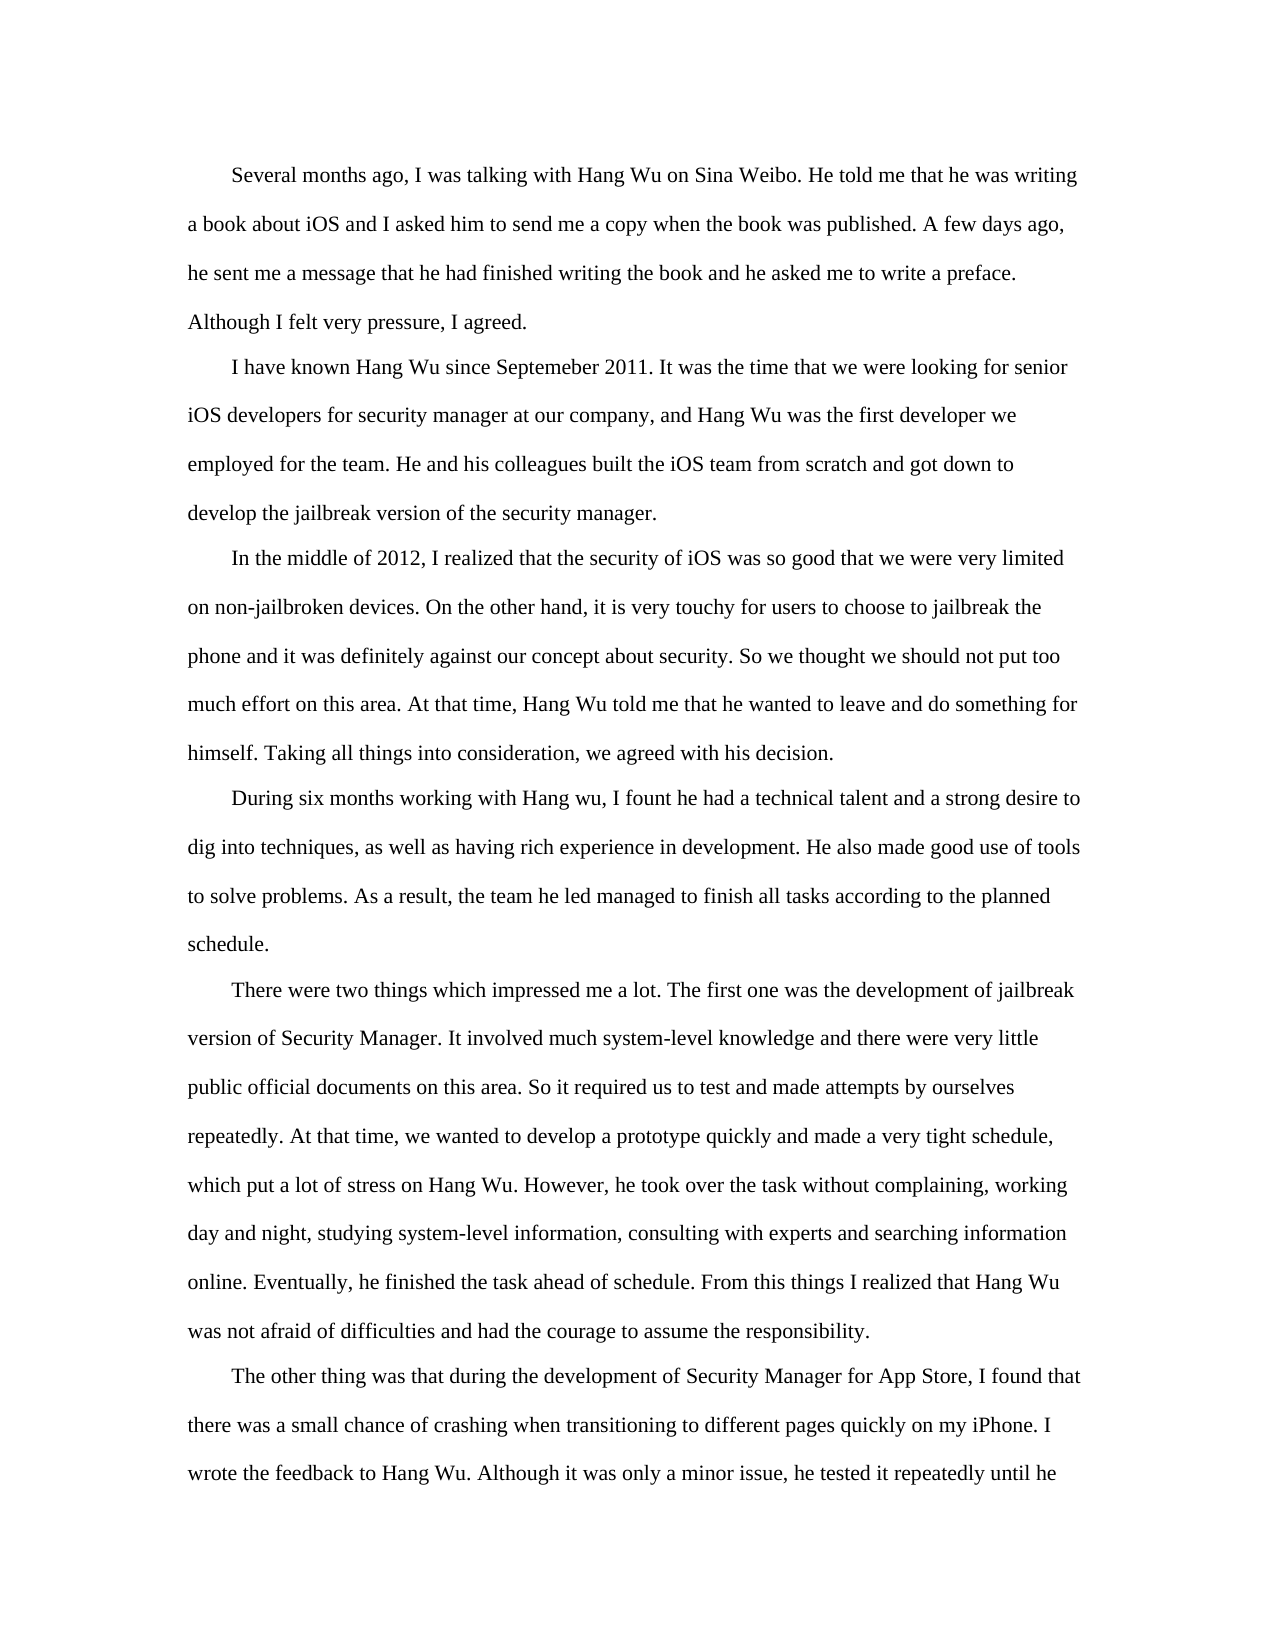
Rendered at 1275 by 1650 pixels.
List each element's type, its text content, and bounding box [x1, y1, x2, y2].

text I have known Hang Wu since Septemeber 2011. It was the time that we were looking for senior iOS developers for security manager at our company, and Hang Wu was the first developer we employed for the team. He and his colleagues built the iOS team from scratch and got down to develop the jailbreak version of the security manager. [187, 350, 1087, 529]
text There were two things which impressed me a lot. The first one was the development of jailbreak version of Security Manager. It involved much system-level knowledge and there were very little public official documents on this area. So it required us to test and made attempts by ourselves repeatedly. At that time, we wanted to develop a prototype quickly and made a very tight schedule, which put a lot of stress on Hang Wu. However, he took over the task without complaining, working day and night, studying system-level information, consulting with experts and searching information online. Eventually, he finished the task ahead of schedule. From this things I realized that Hang Wu was not afraid of difficulties and had the courage to assume the responsibility. [187, 973, 1087, 1347]
text In the middle of 2012, I realized that the security of iOS was so good that we were very limited on non-jailbroken devices. On the other hand, it is very touchy for users to choose to jailbreak the phone and it was definitely against our concept about security. So we thought we should not put too much effort on this area. At that time, Hang Wu told me that he wanted to leave and do something for himself. Taking all things into consideration, we agreed with his decision. [187, 541, 1087, 769]
text Several months ago, I was talking with Hang Wu on Sina Weibo. He told me that he was writing a book about iOS and I asked him to send me a copy when the book was published. A few days ago, he sent me a message that he had finished writing the book and he asked me to write a preface. Although I felt very pressure, I agreed. [187, 159, 1087, 337]
text During six months working with Hang wu, I fount he had a technical talent and a strong desire to dig into techniques, as well as having rich experience in development. He also made good use of tools to solve problems. As a result, the team he led managed to finish all tasks according to the planned schedule. [187, 782, 1087, 960]
